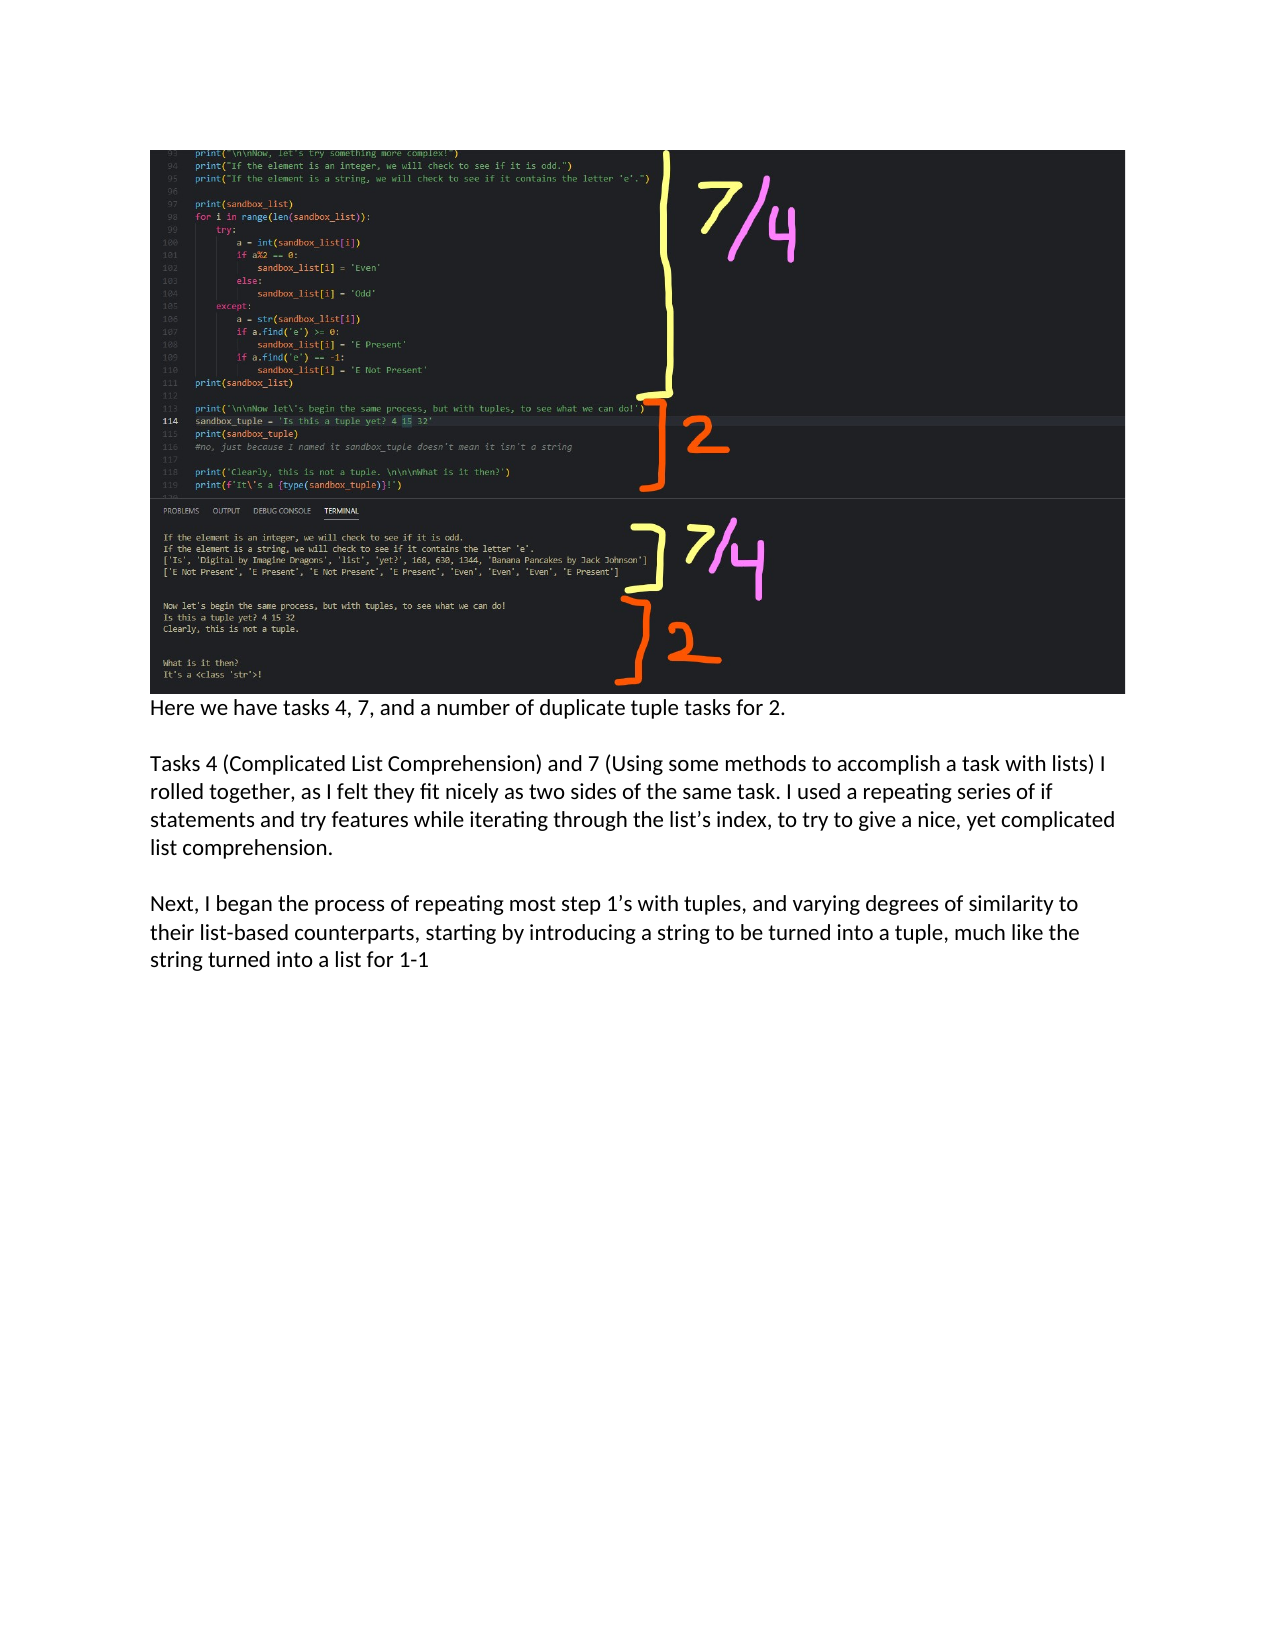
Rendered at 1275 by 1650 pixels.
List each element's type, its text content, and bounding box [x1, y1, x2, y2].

picture [150, 150, 1125, 694]
text Tasks 4 (Complicated List Comprehension) and 7 (Using some methods to accomplish a task with lists) I rolled together, as I felt they fit nicely as two sides of the same task. I used a repeating series of if statements and try features while iterating through the list’s index, to try to give a nice, yet complicated list comprehension. [150, 749, 1125, 862]
text Here we have tasks 4, 7, and a number of duplicate tuple tasks for 2. [150, 694, 1125, 721]
text Next, I began the process of repeating most step 1’s with tuples, and varying degrees of similarity to their list-based counterparts, starting by introducing a string to be turned into a tuple, much like the string turned into a list for 1-1 [150, 889, 1125, 974]
